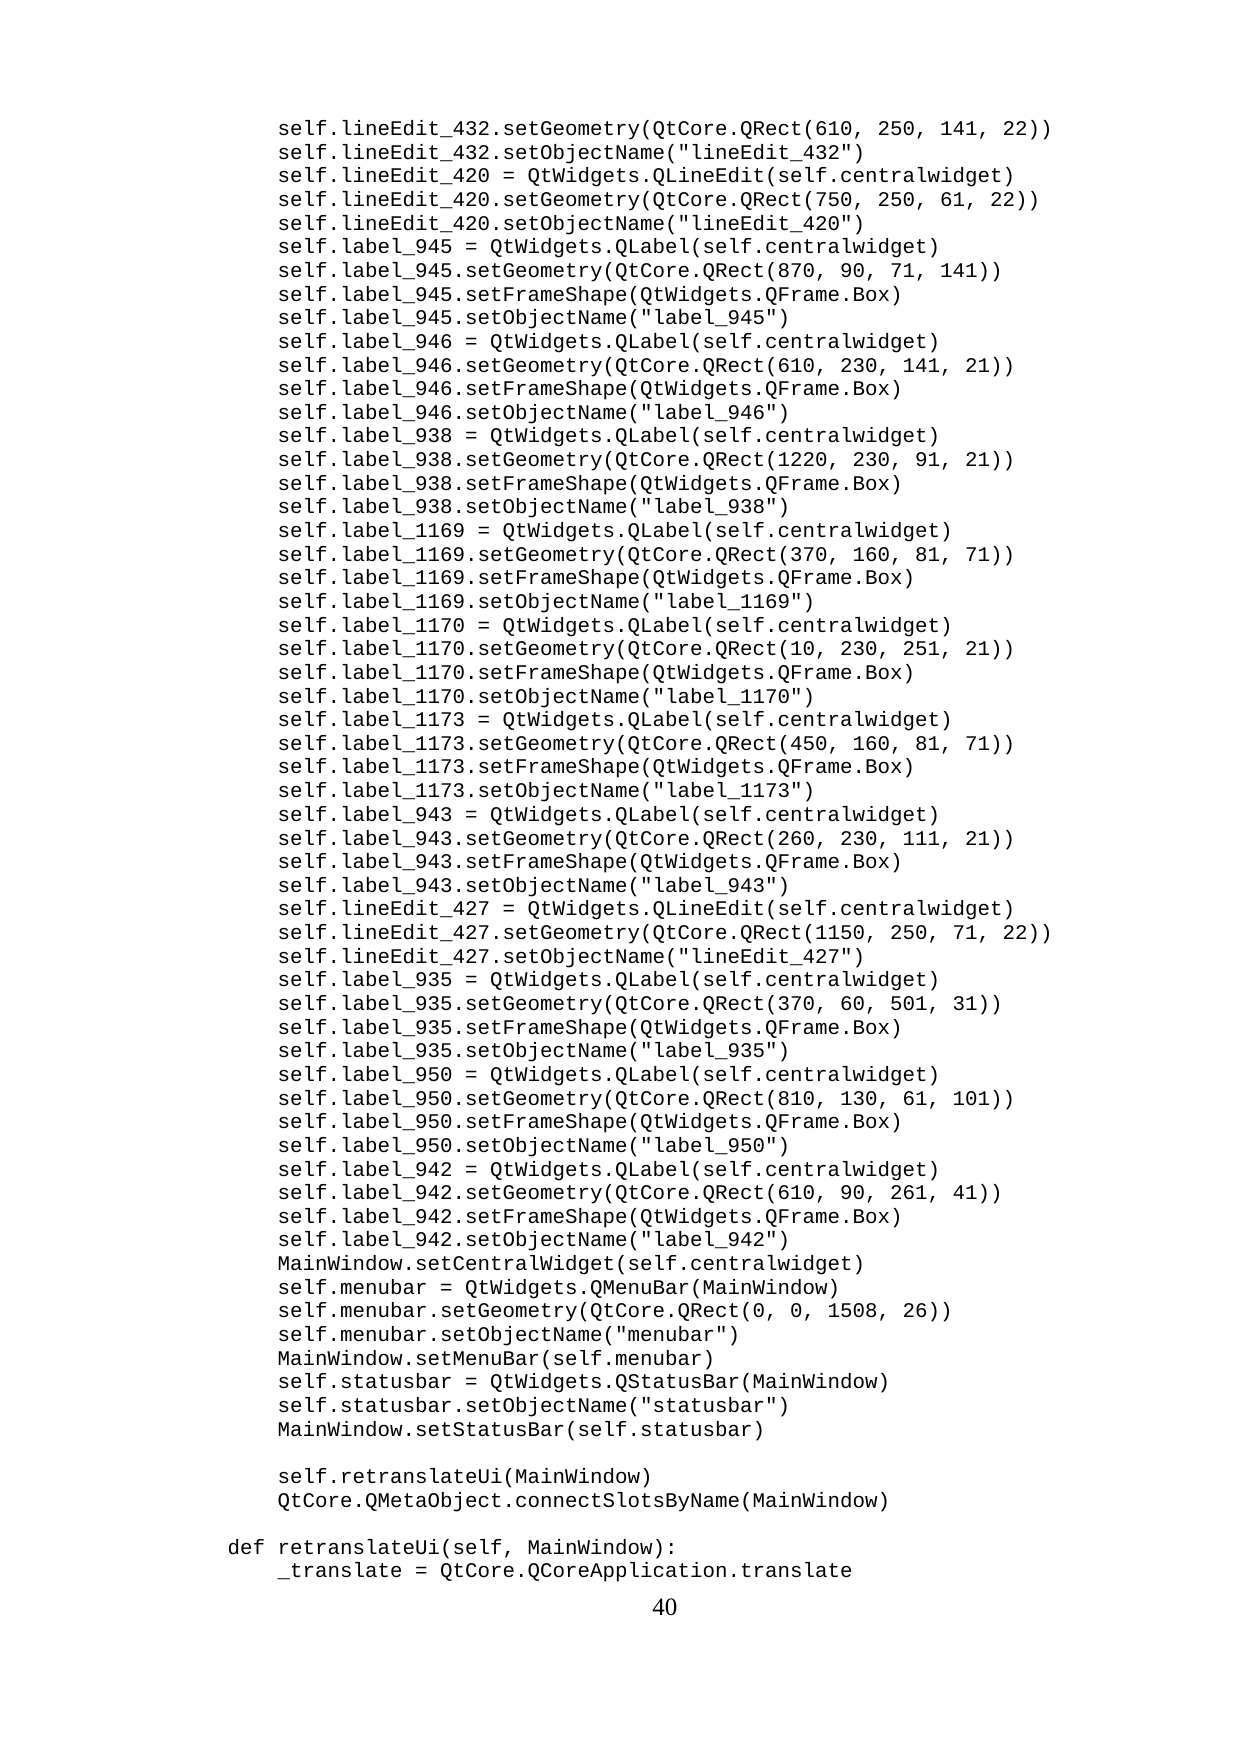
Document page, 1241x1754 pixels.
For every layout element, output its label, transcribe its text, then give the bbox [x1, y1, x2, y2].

text self.label_1169 = QtWidgets.QLabel(self.centralwidget) [177, 520, 1152, 544]
text self.label_1169.setObjectName("label_1169") [177, 591, 1152, 615]
text def retranslateUi(self, MainWindow): [177, 1537, 1152, 1561]
text self.label_950.setFrameShape(QtWidgets.QFrame.Box) [177, 1111, 1152, 1135]
text self.label_1173 = QtWidgets.QLabel(self.centralwidget) [177, 709, 1152, 733]
text self.label_945.setGeometry(QtCore.QRect(870, 90, 71, 141)) [177, 260, 1152, 284]
text self.label_1170.setObjectName("label_1170") [177, 686, 1152, 709]
text self.label_942 = QtWidgets.QLabel(self.centralwidget) [177, 1158, 1152, 1182]
text self.label_945 = QtWidgets.QLabel(self.centralwidget) [177, 236, 1152, 260]
text self.label_1170.setFrameShape(QtWidgets.QFrame.Box) [177, 662, 1152, 686]
text self.label_945.setObjectName("label_945") [177, 307, 1152, 331]
text self.label_935.setFrameShape(QtWidgets.QFrame.Box) [177, 1017, 1152, 1040]
text self.label_946.setFrameShape(QtWidgets.QFrame.Box) [177, 378, 1152, 402]
text self.lineEdit_432.setObjectName("lineEdit_432") [177, 142, 1152, 165]
text self.label_938.setGeometry(QtCore.QRect(1220, 230, 91, 21)) [177, 449, 1152, 473]
text self.statusbar = QtWidgets.QStatusBar(MainWindow) [177, 1371, 1152, 1395]
text self.menubar.setGeometry(QtCore.QRect(0, 0, 1508, 26)) [177, 1300, 1152, 1324]
text self.label_950.setGeometry(QtCore.QRect(810, 130, 61, 101)) [177, 1088, 1152, 1111]
text self.label_1173.setObjectName("label_1173") [177, 780, 1152, 804]
text self.label_935.setGeometry(QtCore.QRect(370, 60, 501, 31)) [177, 993, 1152, 1017]
text self.label_945.setFrameShape(QtWidgets.QFrame.Box) [177, 284, 1152, 307]
text self.menubar = QtWidgets.QMenuBar(MainWindow) [177, 1277, 1152, 1300]
text self.label_1170.setGeometry(QtCore.QRect(10, 230, 251, 21)) [177, 638, 1152, 662]
text self.lineEdit_427.setObjectName("lineEdit_427") [177, 946, 1152, 969]
text self.statusbar.setObjectName("statusbar") [177, 1395, 1152, 1419]
text _translate = QtCore.QCoreApplication.translate [177, 1561, 1152, 1584]
text self.retranslateUi(MainWindow) [177, 1466, 1152, 1489]
text self.label_942.setGeometry(QtCore.QRect(610, 90, 261, 41)) [177, 1182, 1152, 1206]
text self.label_943.setGeometry(QtCore.QRect(260, 230, 111, 21)) [177, 827, 1152, 851]
text self.label_950.setObjectName("label_950") [177, 1135, 1152, 1158]
text self.lineEdit_420.setObjectName("lineEdit_420") [177, 213, 1152, 236]
text self.lineEdit_420.setGeometry(QtCore.QRect(750, 250, 61, 22)) [177, 189, 1152, 213]
text self.label_935 = QtWidgets.QLabel(self.centralwidget) [177, 969, 1152, 993]
text self.label_942.setObjectName("label_942") [177, 1229, 1152, 1253]
text self.label_1173.setGeometry(QtCore.QRect(450, 160, 81, 71)) [177, 733, 1152, 757]
text self.label_942.setFrameShape(QtWidgets.QFrame.Box) [177, 1206, 1152, 1229]
text MainWindow.setMenuBar(self.menubar) [177, 1348, 1152, 1371]
text self.label_1169.setGeometry(QtCore.QRect(370, 160, 81, 71)) [177, 544, 1152, 567]
text self.label_935.setObjectName("label_935") [177, 1040, 1152, 1064]
text self.label_946.setGeometry(QtCore.QRect(610, 230, 141, 21)) [177, 354, 1152, 378]
text self.label_938.setObjectName("label_938") [177, 496, 1152, 520]
text self.lineEdit_427.setGeometry(QtCore.QRect(1150, 250, 71, 22)) [177, 922, 1152, 946]
text self.label_1173.setFrameShape(QtWidgets.QFrame.Box) [177, 757, 1152, 780]
text self.label_938 = QtWidgets.QLabel(self.centralwidget) [177, 426, 1152, 449]
text self.label_1169.setFrameShape(QtWidgets.QFrame.Box) [177, 567, 1152, 591]
text self.menubar.setObjectName("menubar") [177, 1324, 1152, 1348]
text self.label_1170 = QtWidgets.QLabel(self.centralwidget) [177, 615, 1152, 638]
text self.label_943.setObjectName("label_943") [177, 875, 1152, 898]
text self.label_946.setObjectName("label_946") [177, 402, 1152, 426]
text QtCore.QMetaObject.connectSlotsByName(MainWindow) [177, 1489, 1152, 1513]
text self.label_950 = QtWidgets.QLabel(self.centralwidget) [177, 1064, 1152, 1088]
text self.lineEdit_432.setGeometry(QtCore.QRect(610, 250, 141, 22)) [177, 118, 1152, 142]
text self.label_943.setFrameShape(QtWidgets.QFrame.Box) [177, 851, 1152, 875]
text self.label_943 = QtWidgets.QLabel(self.centralwidget) [177, 804, 1152, 827]
text self.label_946 = QtWidgets.QLabel(self.centralwidget) [177, 331, 1152, 354]
text MainWindow.setStatusBar(self.statusbar) [177, 1419, 1152, 1442]
text MainWindow.setCentralWidget(self.centralwidget) [177, 1253, 1152, 1277]
text self.label_938.setFrameShape(QtWidgets.QFrame.Box) [177, 473, 1152, 496]
text self.lineEdit_420 = QtWidgets.QLineEdit(self.centralwidget) [177, 165, 1152, 189]
text self.lineEdit_427 = QtWidgets.QLineEdit(self.centralwidget) [177, 898, 1152, 922]
